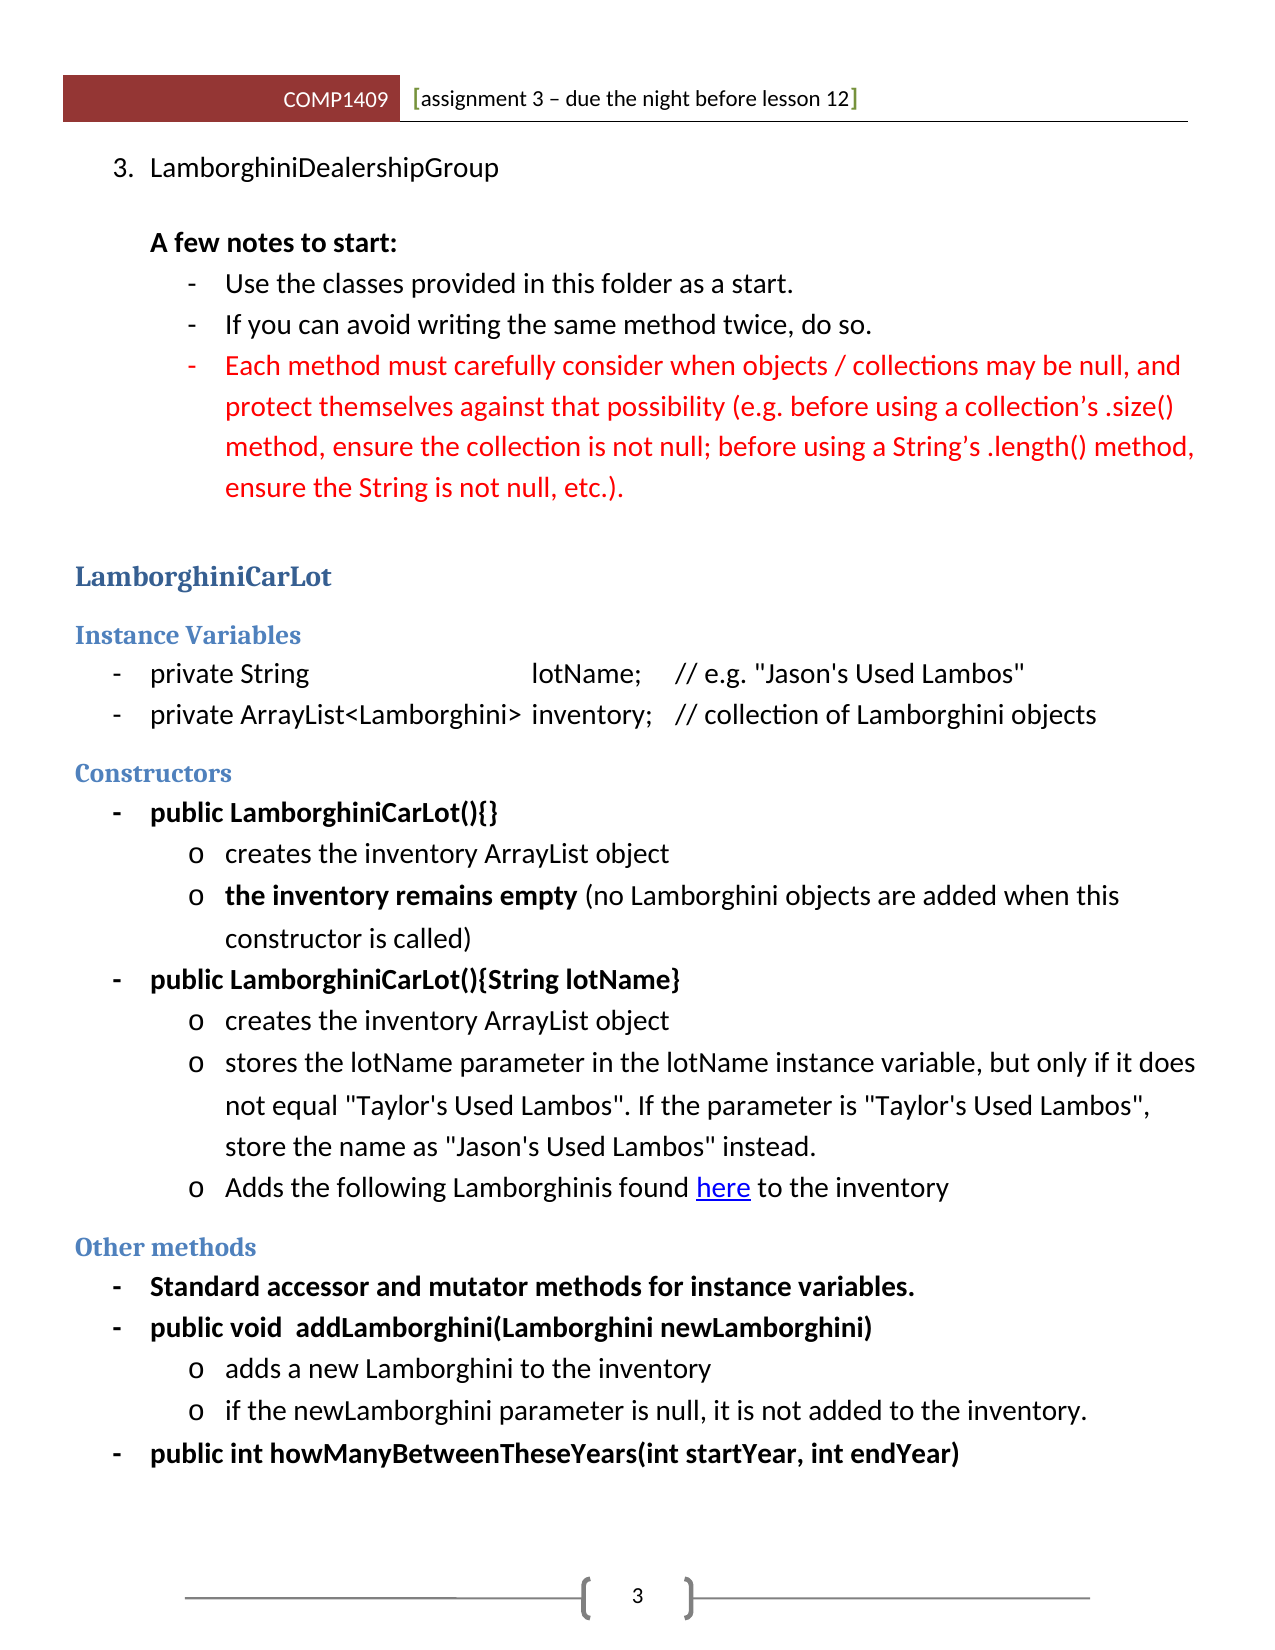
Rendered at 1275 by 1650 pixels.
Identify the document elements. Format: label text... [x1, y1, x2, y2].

list creates the inventory ArrayList object [187, 835, 1200, 872]
list creates the inventory ArrayList object [187, 1002, 1200, 1039]
list public void addLamborghini(Lamborghini newLamborghini) [112, 1309, 1200, 1344]
list stores the lotName parameter in the lotName instance variable, but only if it does not equal "Taylor's Used Lambos". If the parameter is "Taylor's Used Lambos", store the name as "Jason's Used Lambos" instead. [187, 1044, 1200, 1163]
subtitle Instance Variables [75, 620, 1200, 651]
list public LamborghiniCarLot(){String lotName} [112, 961, 1200, 996]
subtitle Other methods [75, 1232, 1200, 1263]
list Each method must carefully consider when objects / collections may be null, and protect themselves against that possibility (e.g. before using a collection’s .size() method, ensure the collection is not null; before using a String’s .length() method, ensure the String is not null, etc.). [187, 347, 1200, 505]
list private String lotName; // e.g. "Jason's Used Lambos" [112, 656, 1200, 691]
list LamborghiniDealershipGroup [112, 149, 1200, 185]
list adds a new Lamborghini to the inventory [187, 1350, 1200, 1387]
list public int howManyBetweenTheseYears(int startYear, int endYear) [112, 1435, 1200, 1471]
list public LamborghiniCarLot(){} [112, 794, 1200, 829]
list Standard accessor and mutator methods for instance variables. [112, 1268, 1200, 1303]
subtitle Constructors [75, 758, 1200, 789]
list if the newLamborghini parameter is null, it is not added to the inventory. [187, 1392, 1200, 1429]
list private ArrayList<Lamborghini> inventory; // collection of Lamborghini objects [112, 696, 1200, 732]
list Adds the following Lamborghinis found here to the inventory [187, 1169, 1200, 1206]
subtitle LamborghiniCarLot [75, 560, 1200, 594]
list If you can avoid writing the same method twice, do so. [187, 306, 1200, 341]
list the inventory remains empty (no Lamborghini objects are added when this constructor is called) [187, 877, 1200, 956]
list Use the classes provided in this folder as a start. [187, 265, 1200, 300]
list A few notes to start: [150, 191, 1200, 259]
